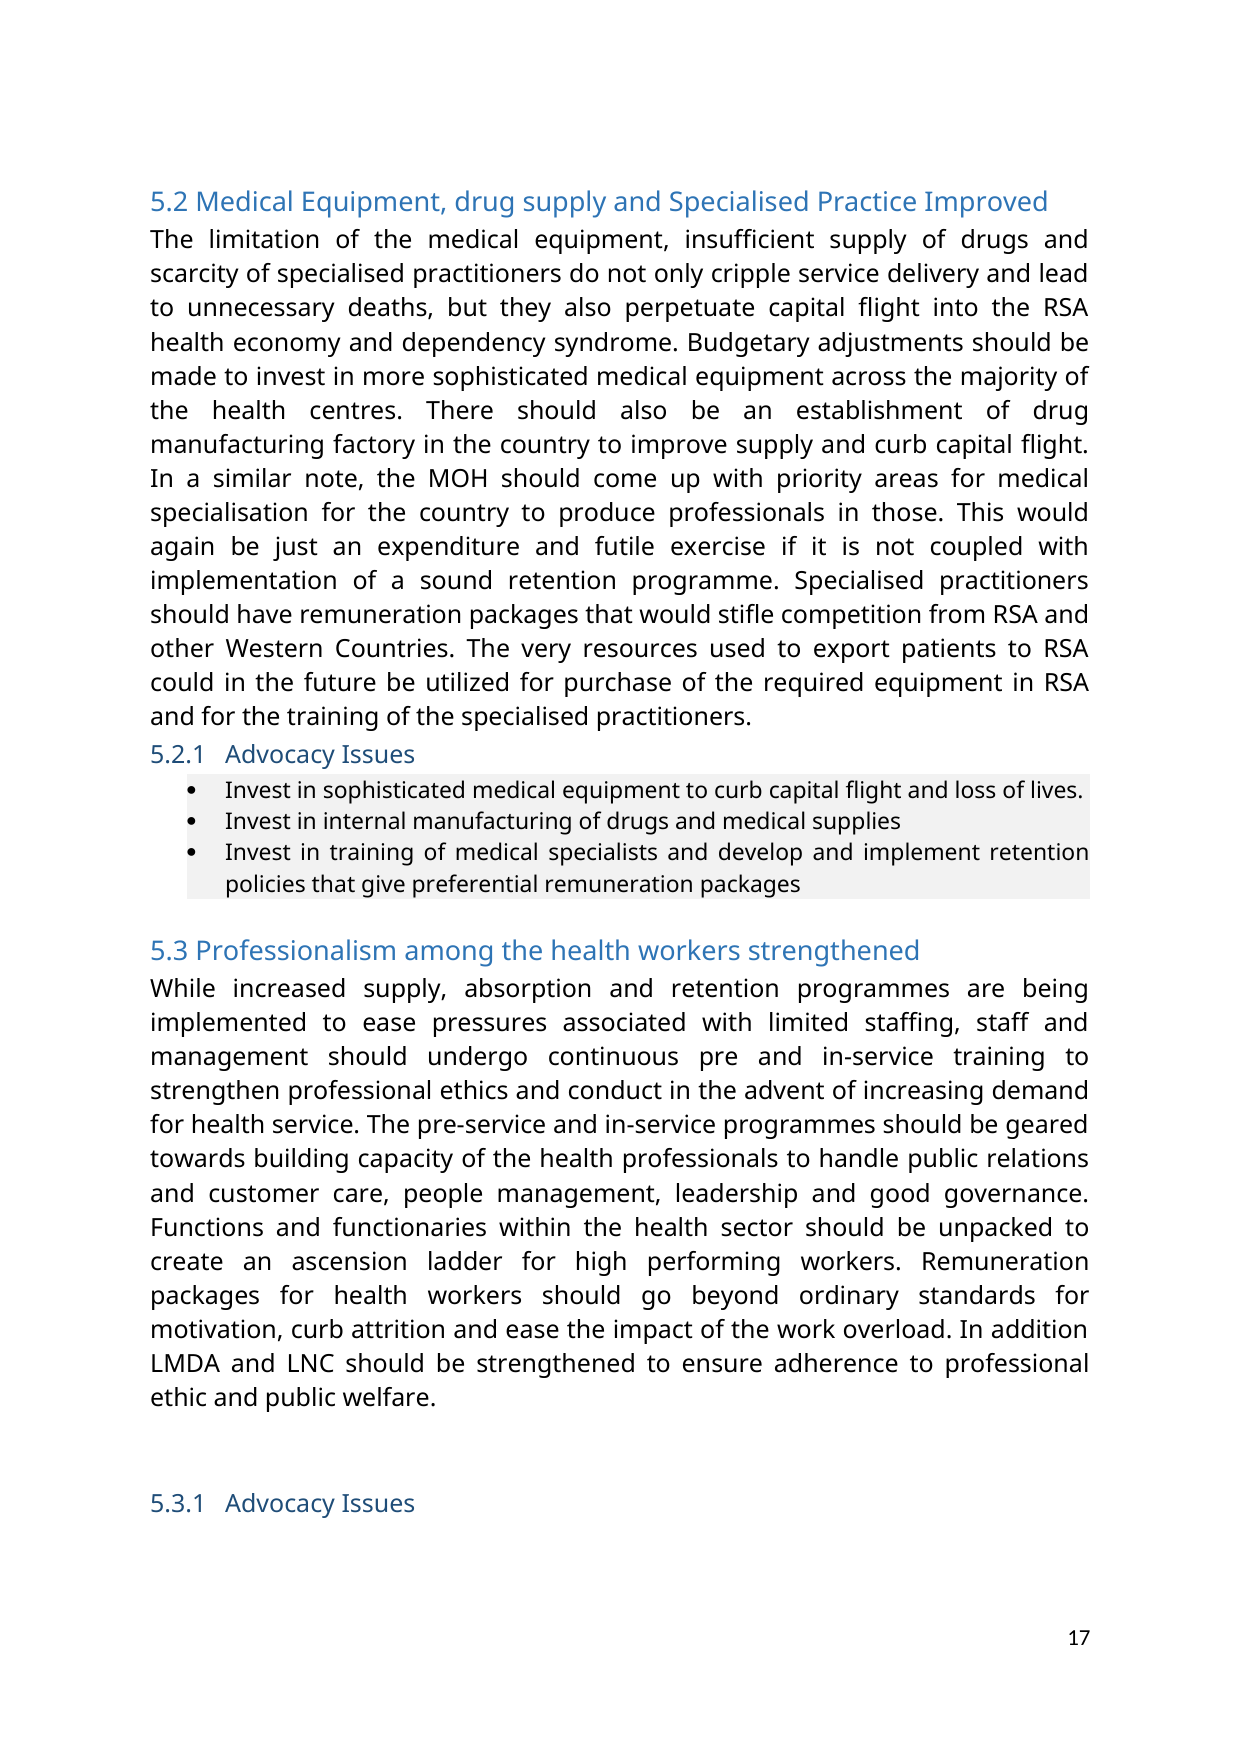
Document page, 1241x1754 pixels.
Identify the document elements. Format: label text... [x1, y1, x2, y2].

list Invest in training of medical specialists and develop and implement retention policies that give preferential remuneration packages [187, 836, 1090, 899]
subtitle 5.3 Professionalism among the health workers strengthened [150, 931, 1090, 968]
text The limitation of the medical equipment, insufficient supply of drugs and scarcity of specialised practitioners do not only cripple service delivery and lead to unnecessary deaths, but they also perpetuate capital flight into the RSA health economy and dependency syndrome. Budgetary adjustments should be made to invest in more sophisticated medical equipment across the majority of the health centres. There should also be an establishment of drug manufacturing factory in the country to improve supply and curb capital flight. In a similar note, the MOH should come up with priority areas for medical specialisation for the country to produce professionals in those. This would again be just an expenditure and futile exercise if it is not coupled with implementation of a sound retention programme. Specialised practitioners should have remuneration packages that would stifle competition from RSA and other Western Countries. The very resources used to export patients to RSA could in the future be utilized for purchase of the required equipment in RSA and for the training of the specialised practitioners. [150, 222, 1090, 733]
list Invest in internal manufacturing of drugs and medical supplies [187, 805, 1090, 836]
list Invest in sophisticated medical equipment to curb capital flight and loss of lives. [187, 774, 1090, 805]
subtitle Advocacy Issues [150, 737, 1090, 771]
subtitle 5.2 Medical Equipment, drug supply and Specialised Practice Improved [150, 182, 1090, 219]
subtitle Advocacy Issues [150, 1486, 1090, 1520]
text While increased supply, absorption and retention programmes are being implemented to ease pressures associated with limited staffing, staff and management should undergo continuous pre and in-service training to strengthen professional ethics and conduct in the advent of increasing demand for health service. The pre-service and in-service programmes should be geared towards building capacity of the health professionals to handle public relations and customer care, people management, leadership and good governance. Functions and functionaries within the health sector should be unpacked to create an ascension ladder for high performing workers. Remuneration packages for health workers should go beyond ordinary standards for motivation, curb attrition and ease the impact of the work overload. In addition LMDA and LNC should be strengthened to ensure adherence to professional ethic and public welfare. [150, 971, 1090, 1414]
